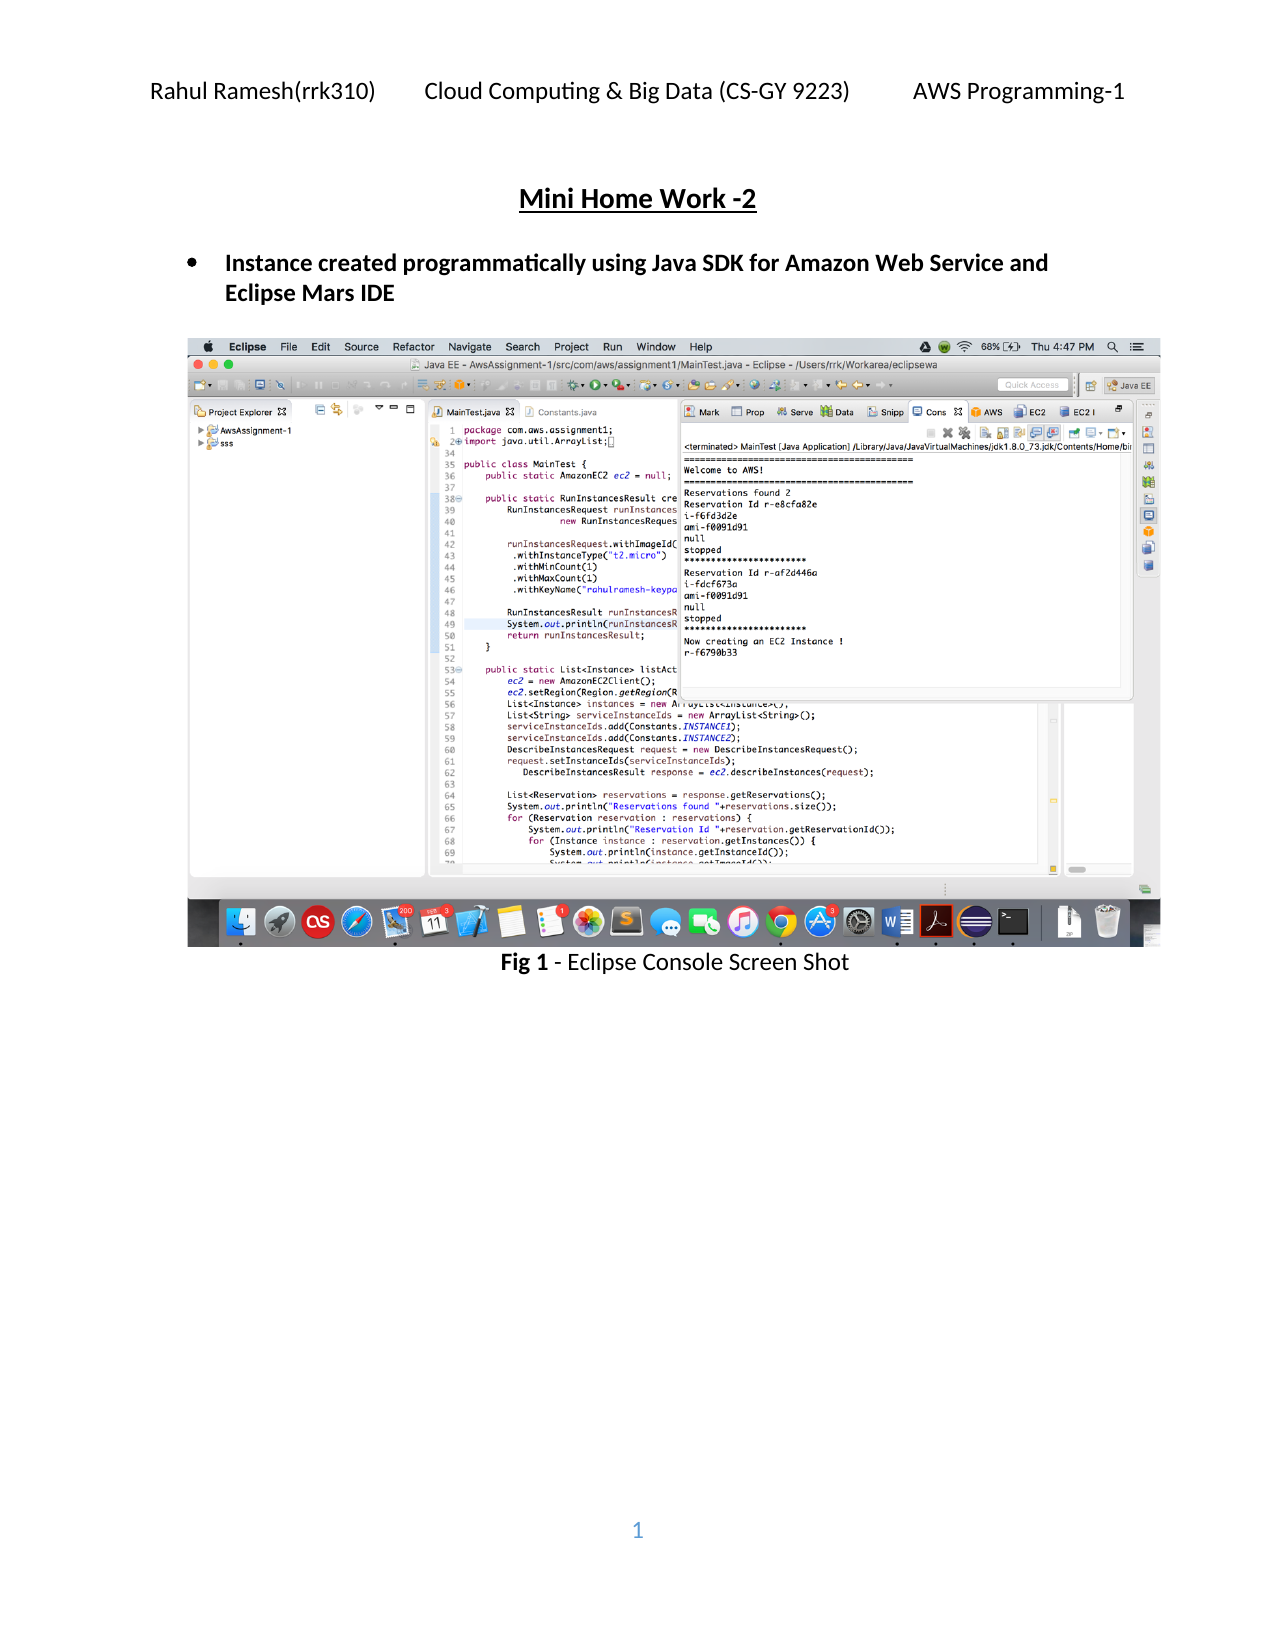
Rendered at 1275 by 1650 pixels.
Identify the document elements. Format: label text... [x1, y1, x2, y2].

list Instance created programmatically using Java SDK for Amazon Web Service and Eclipse Mars IDE [187, 247, 1125, 308]
list Fig 1 - Eclipse Console Screen Shot [225, 947, 1125, 977]
text Mini Home Work -2 [150, 181, 1125, 216]
picture [187, 338, 1161, 947]
